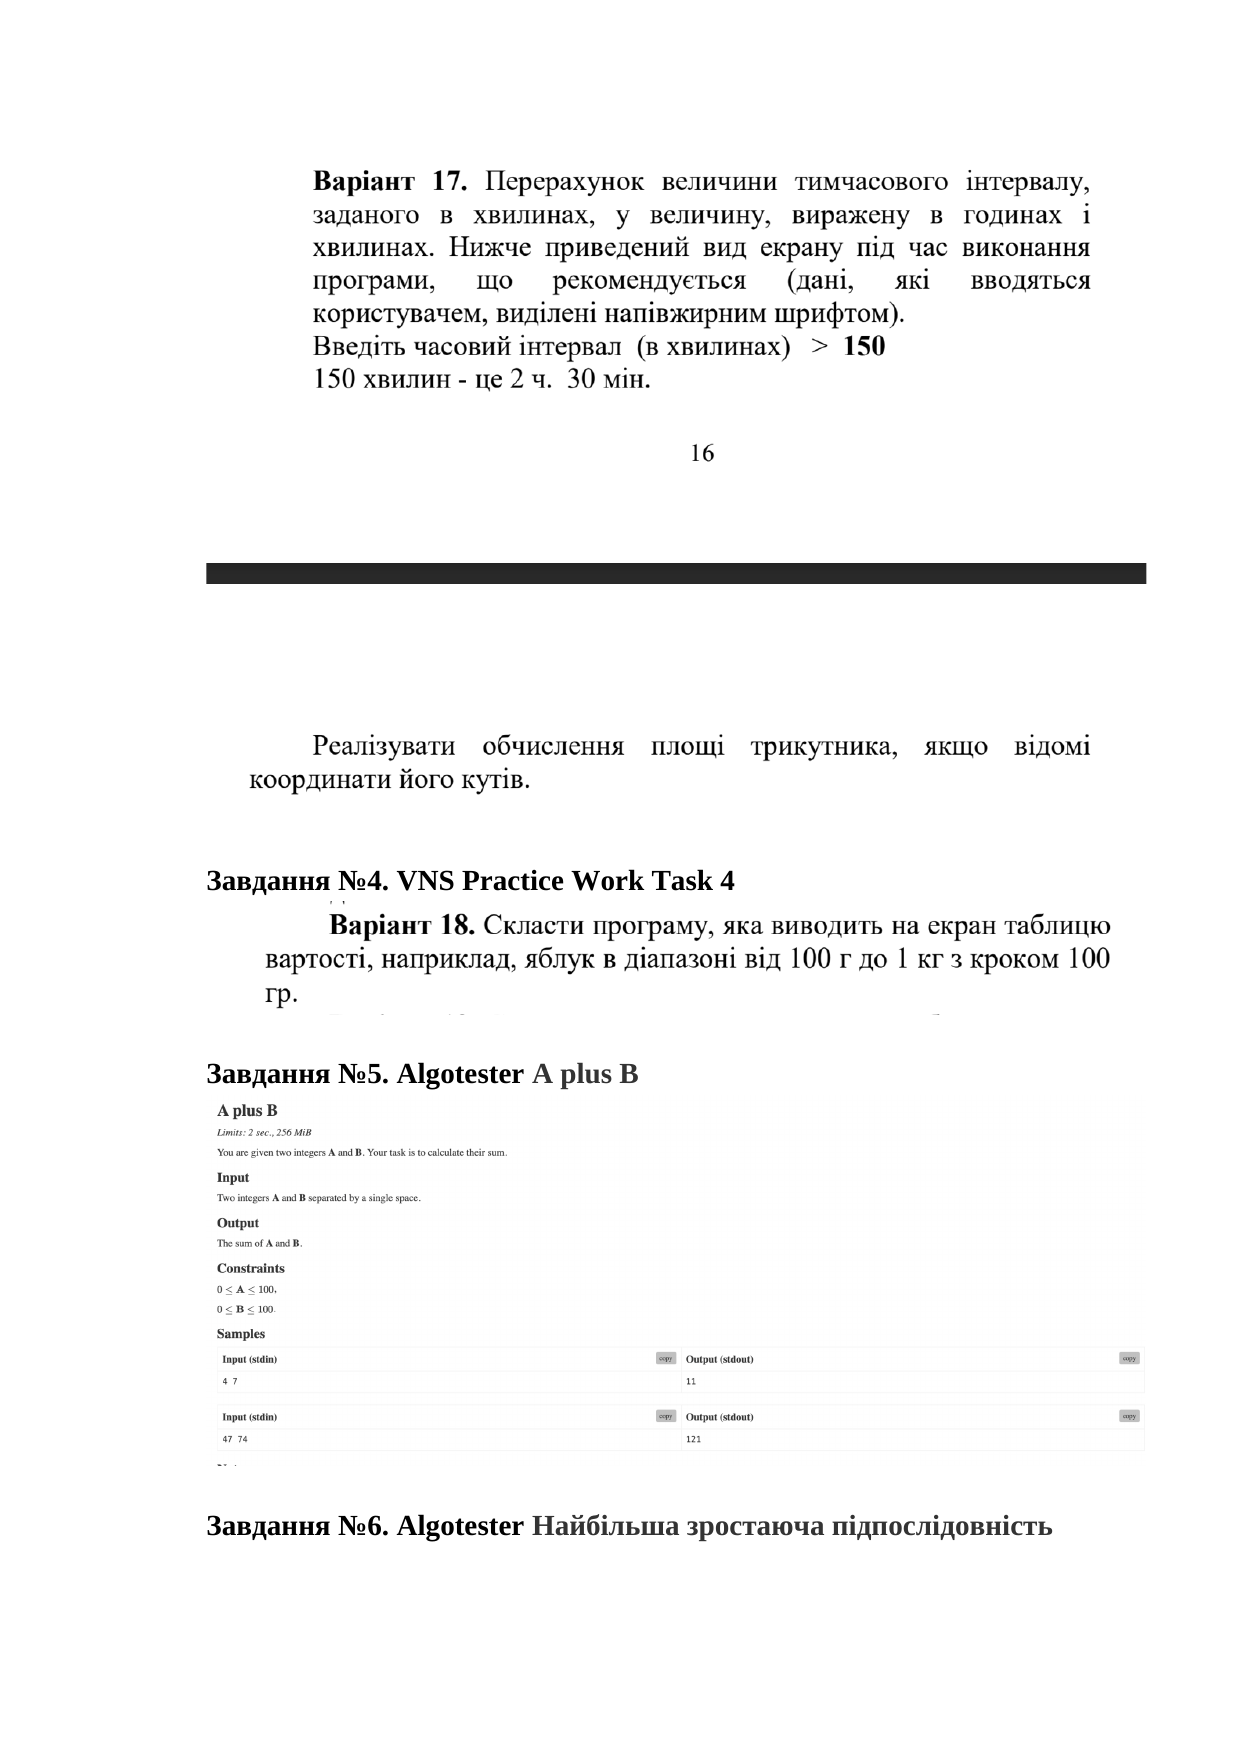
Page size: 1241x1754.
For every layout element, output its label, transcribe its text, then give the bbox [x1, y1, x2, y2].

text Завдання №6. Algotester Найбільша зростаюча підпослідовність [206, 1508, 1090, 1542]
text Завдання №5. Algotester A plus B [206, 1057, 1090, 1090]
picture [206, 150, 1147, 821]
text Завдання №4. VNS Practice Work Task 4 [206, 863, 1090, 897]
picture [206, 901, 1147, 1015]
picture [206, 1095, 1147, 1466]
